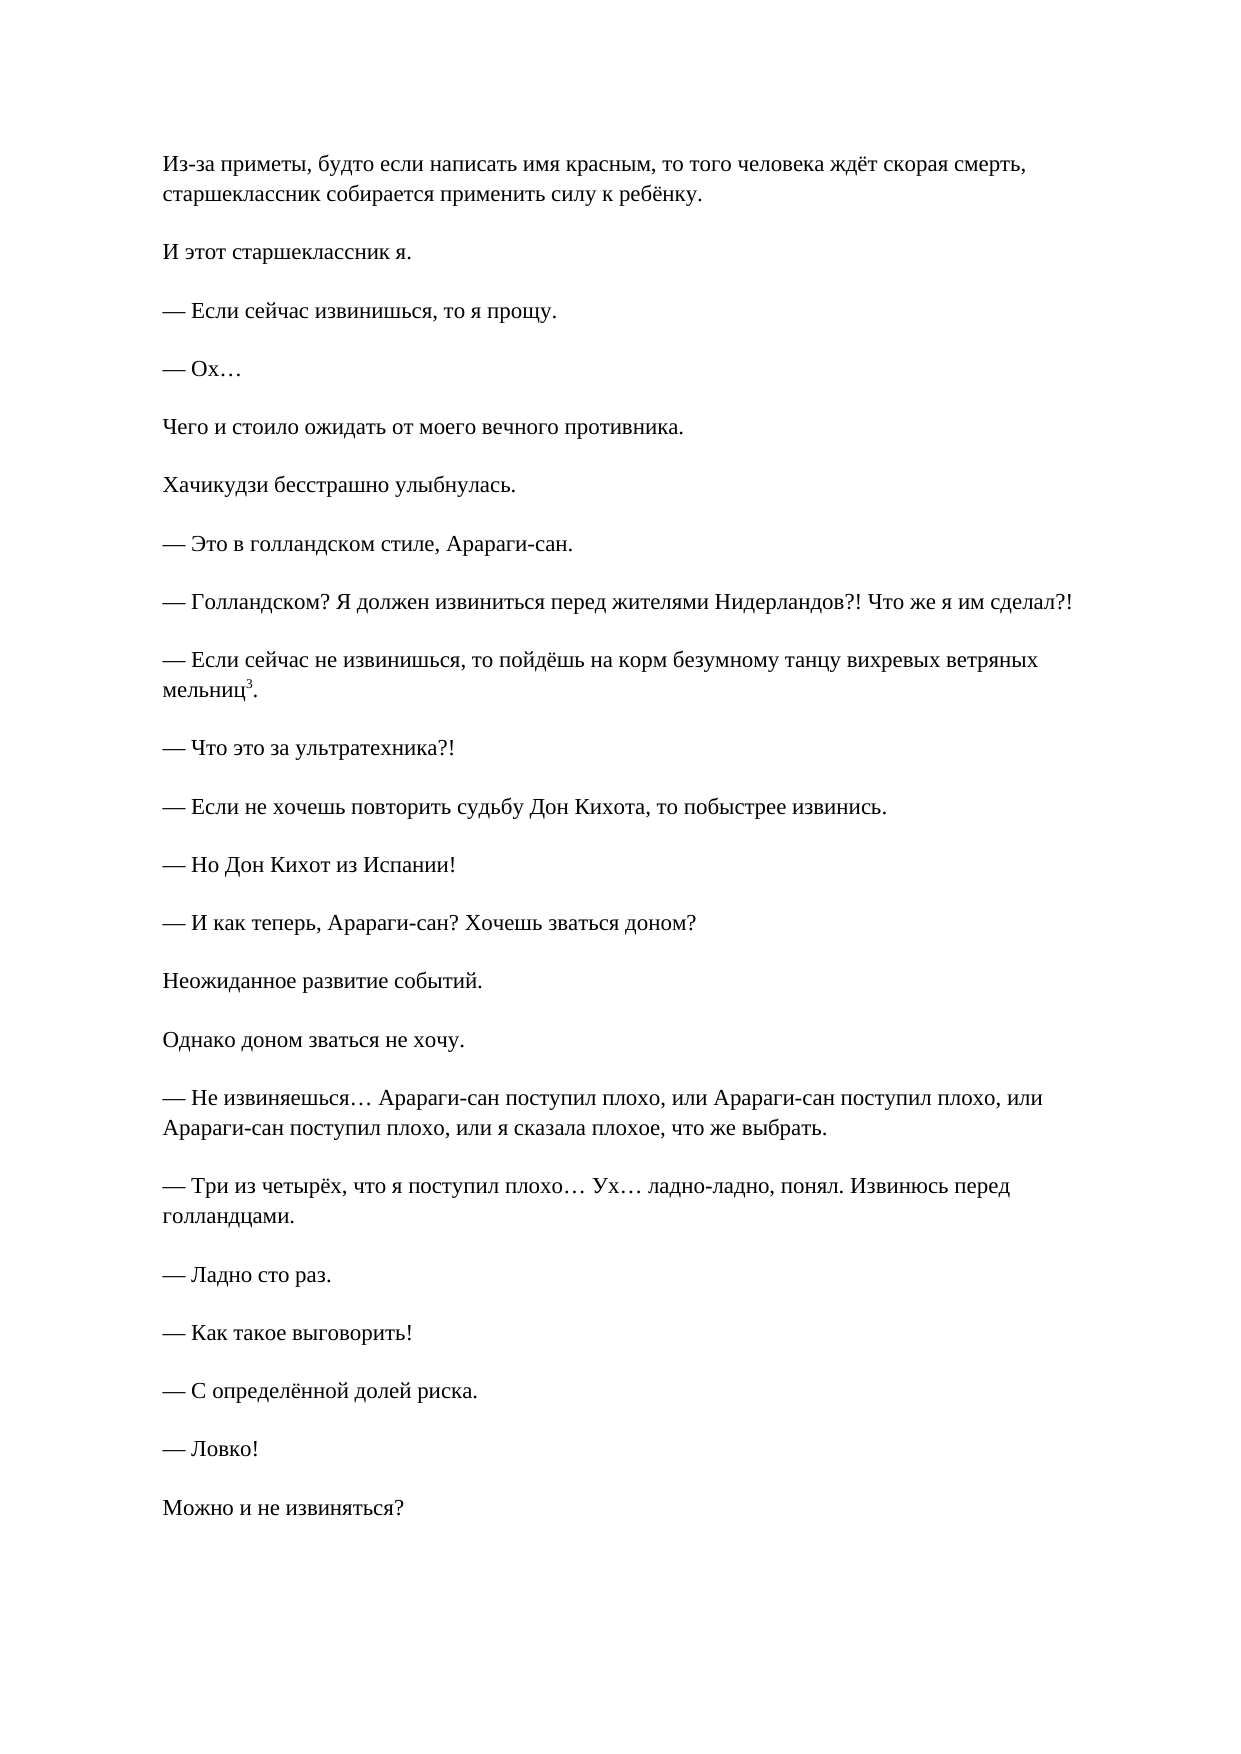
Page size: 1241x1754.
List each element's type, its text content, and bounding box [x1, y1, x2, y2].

text Однако доном зваться не хочу. [162, 1026, 1090, 1052]
text — Если сейчас извинишься, то я прощу. [162, 297, 1090, 323]
text — И как теперь, Арараги-сан? Хочешь зваться доном? [162, 909, 1090, 936]
text — Но Дон Кихот из Испании! [162, 851, 1090, 877]
text — Не извиняешься… Арараги-сан поступил плохо, или Арараги-сан поступил плохо, или Арараги-сан поступил плохо, или я сказала плохое, что же выбрать. [162, 1084, 1090, 1140]
text — С определённой долей риска. [162, 1377, 1090, 1403]
text — Это в голландском стиле, Арараги-сан. [162, 529, 1090, 556]
text Можно и не извиняться? [162, 1494, 1090, 1520]
text Хачикудзи бесстрашно улыбнулась. [162, 471, 1090, 498]
text — Ладно сто раз. [162, 1261, 1090, 1287]
text — Ох… [162, 355, 1090, 381]
text — Если сейчас не извинишься, то пойдёшь на корм безумному танцу вихревых ветряных мельниц3. [162, 646, 1090, 703]
text — Голландском? Я должен извиниться перед жителями Нидерландов?! Что же я им сделал?! [162, 588, 1090, 614]
text — Если не хочешь повторить судьбу Дон Кихота, то побыстрее извинись. [162, 793, 1090, 819]
text И этот старшеклассник я. [162, 238, 1090, 265]
text Чего и стоило ожидать от моего вечного противника. [162, 413, 1090, 439]
text — Как такое выговорить! [162, 1319, 1090, 1345]
text — Ловко! [162, 1435, 1090, 1462]
text — Что это за ультратехника?! [162, 734, 1090, 761]
text — Три из четырёх, что я поступил плохо… Ух… ладно-ладно, понял. Извинюсь перед голландцами. [162, 1172, 1090, 1229]
text Неожиданное развитие событий. [162, 967, 1090, 994]
text Из-за приметы, будто если написать имя красным, то того человека ждёт скорая смерть, старшеклассник собирается применить силу к ребёнку. [162, 150, 1090, 207]
